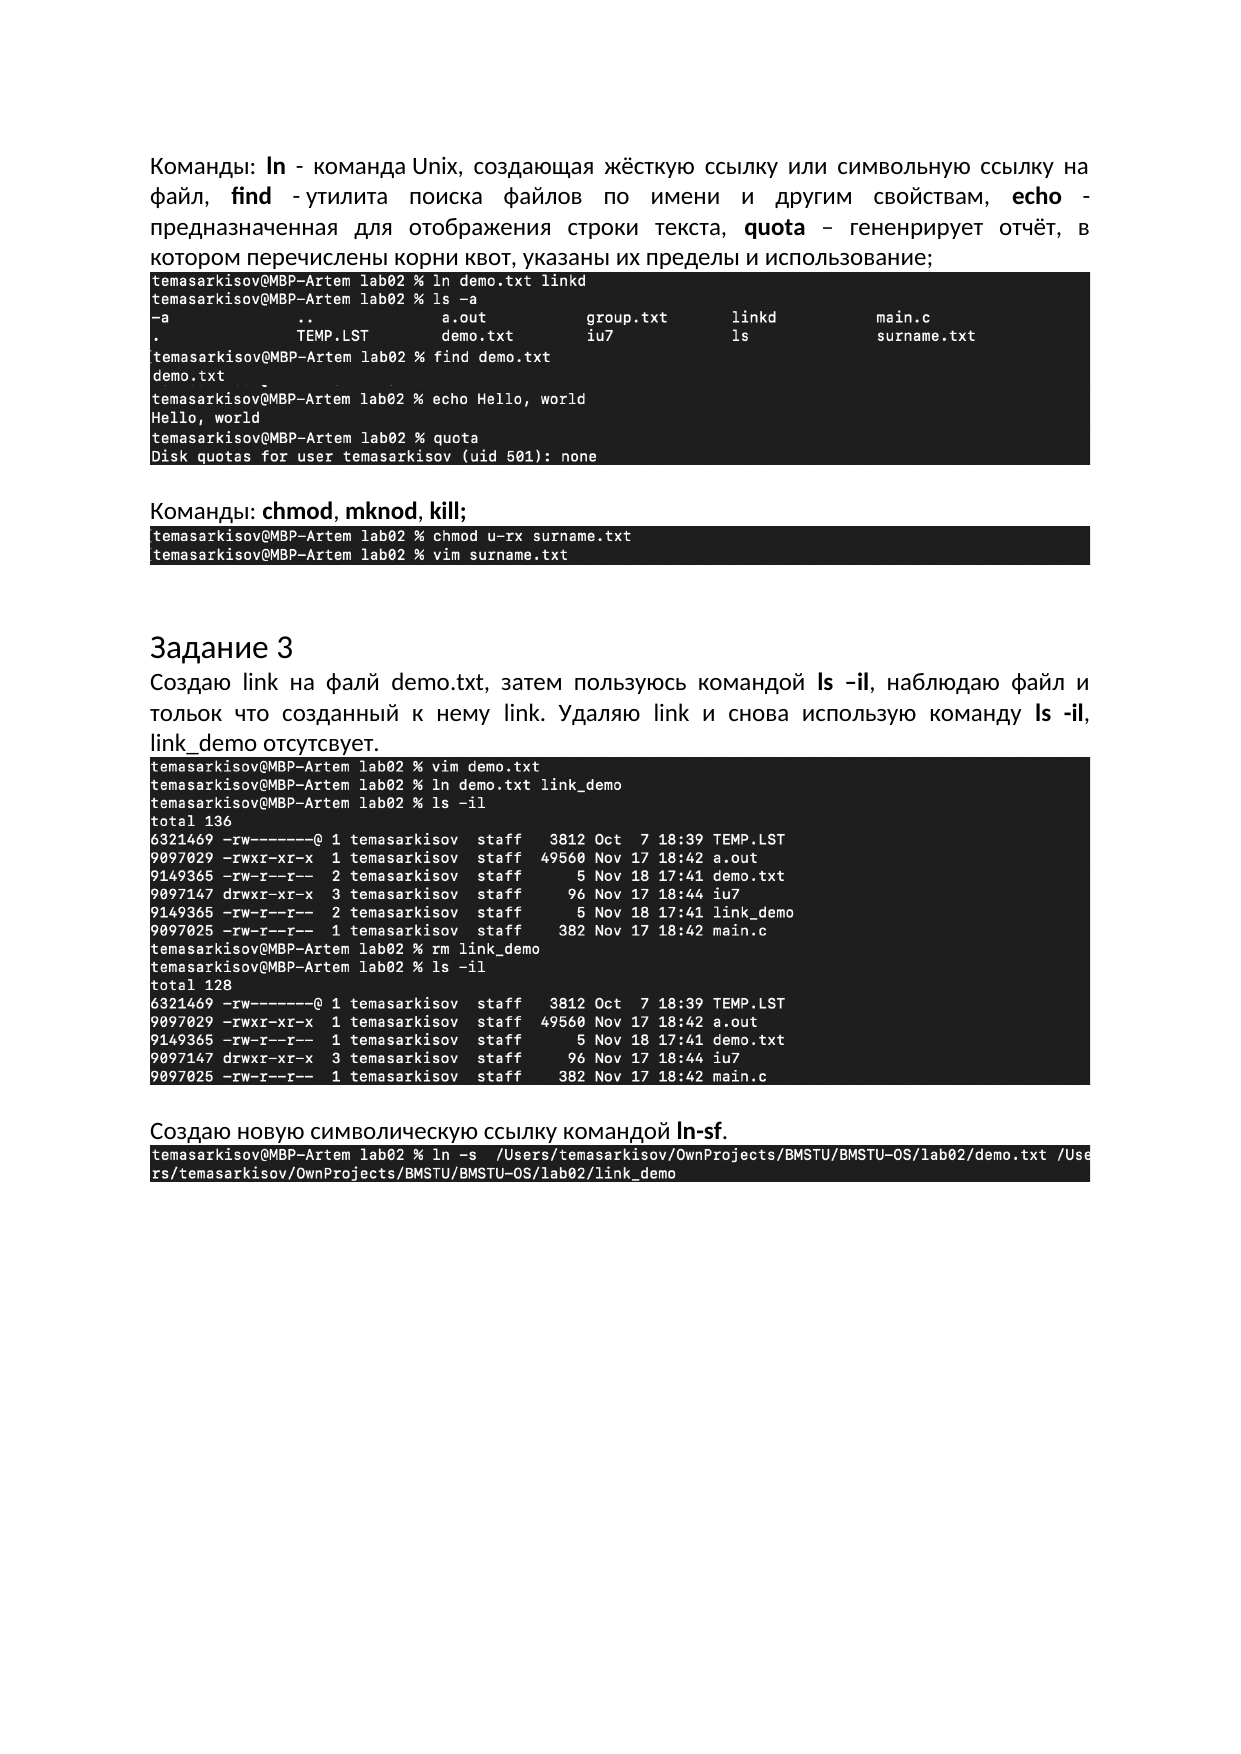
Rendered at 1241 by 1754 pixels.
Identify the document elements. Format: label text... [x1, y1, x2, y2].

picture [150, 757, 1091, 1085]
text Команды: ln - команда Unix, создающая жёсткую ссылку или символьную ссылку на файл, find - утилита поиска файлов по имени и другим свойствам, echo - предназначенная для отображения строки текста, quota – гененрирует отчёт, в котором перечислены корни квот, указаны их пределы и использование; [150, 150, 1090, 272]
picture [150, 1145, 1091, 1182]
text Создаю link на фалй demo.txt, затем пользуюсь командой ls –il, наблюдаю файл и тольок что созданный к нему link. Удаляю link и снова использую команду ls -il, link_demo отсутсвует. [150, 666, 1090, 757]
text Задание 3 [150, 626, 1090, 666]
picture [150, 526, 1091, 565]
text Команды: chmod, mknod, kill; [150, 495, 1090, 526]
text Cоздаю новую символическую ссылку командой ln-sf. [150, 1115, 1090, 1145]
picture [150, 272, 1091, 465]
